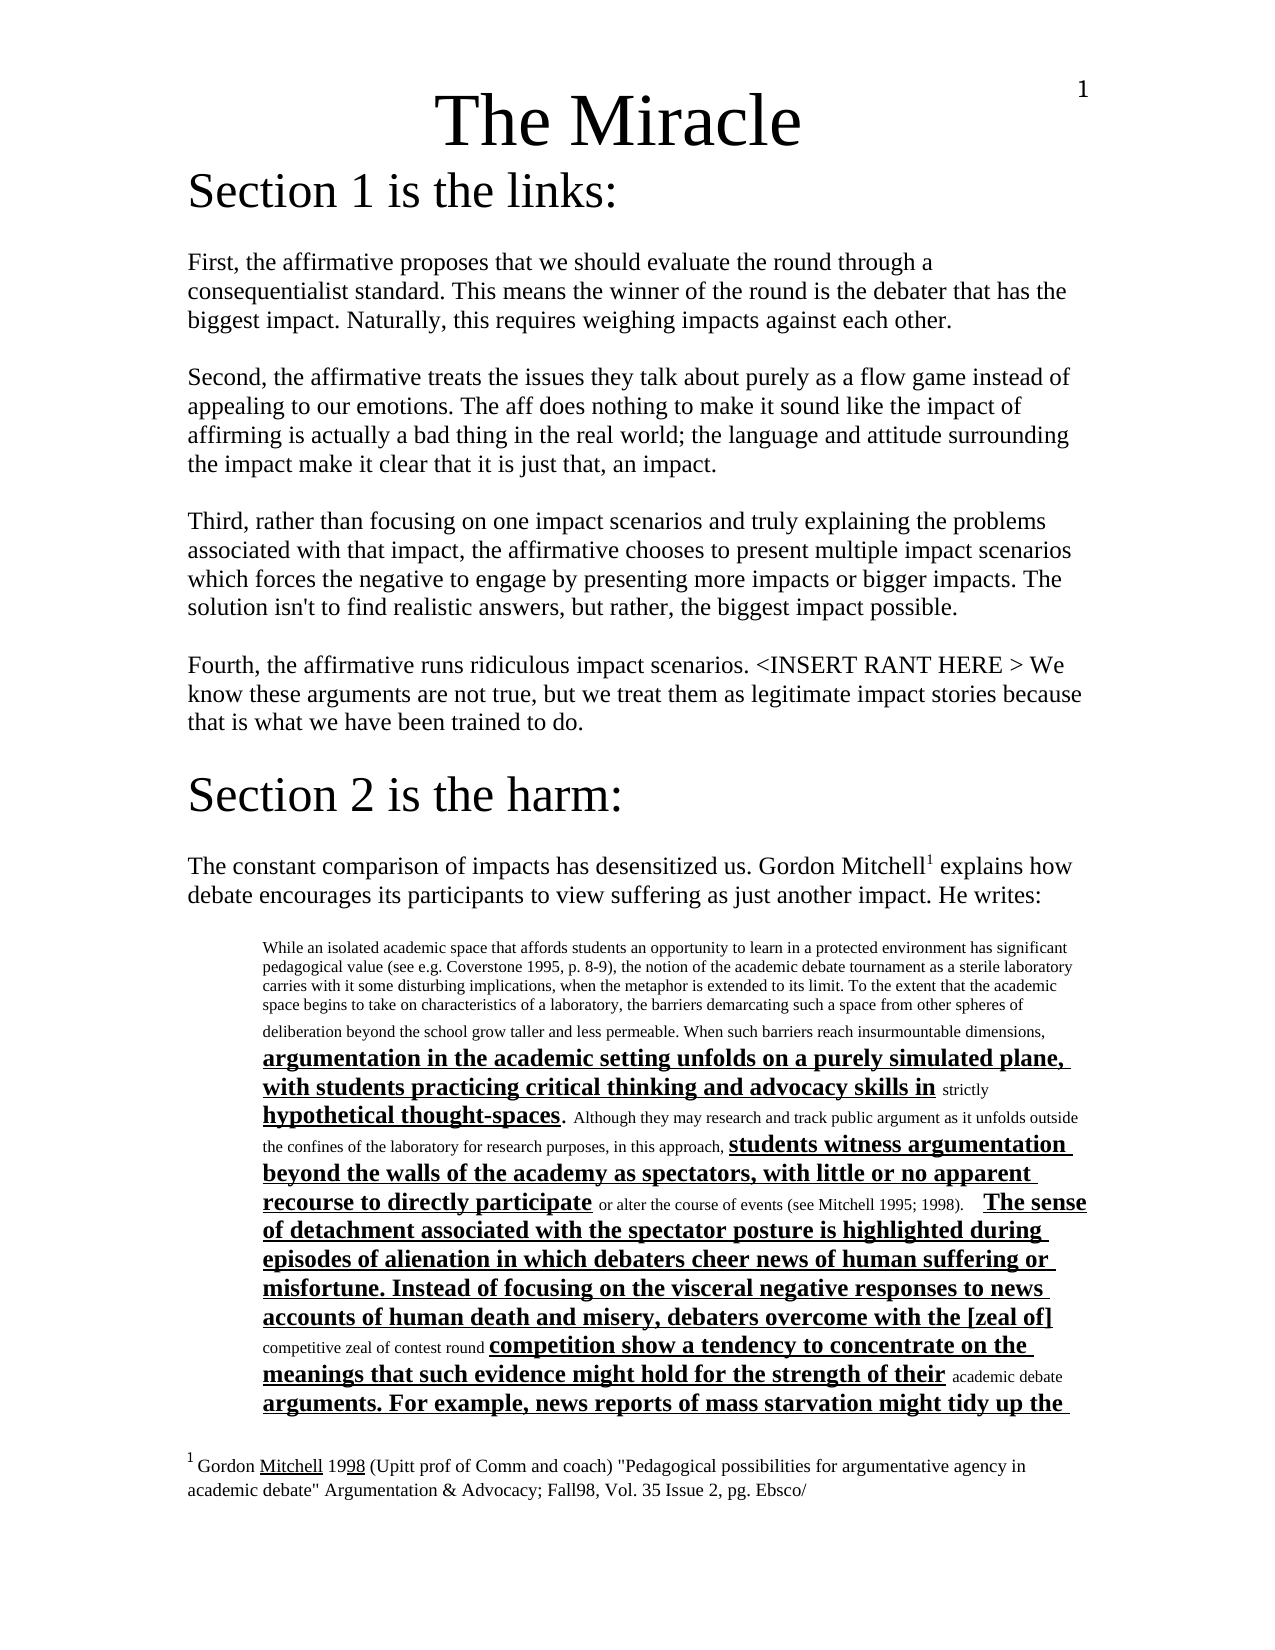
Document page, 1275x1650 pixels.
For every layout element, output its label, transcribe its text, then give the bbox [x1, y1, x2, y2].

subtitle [262, 937, 1087, 1417]
subtitle First, the affirmative proposes that we should evaluate the round through a consequentialist standard. This means the winner of the round is the debater that has the biggest impact. Naturally, this requires weighing impacts against each other. [187, 247, 1087, 334]
subtitle Third, rather than focusing on one impact scenarios and truly explaining the problems associated with that impact, the affirmative chooses to present multiple impact scenarios which forces the negative to engage by presenting more impacts or bigger impacts. The solution isn't to find realistic answers, but rather, the biggest impact possible. [187, 506, 1087, 621]
subtitle Second, the affirmative treats the issues they talk about purely as a flow game instead of appealing to our emotions. The aff does nothing to make it sound like the impact of affirming is actually a bad thing in the real world; the language and attitude surrounding the impact make it clear that it is just that, an impact. [187, 362, 1087, 477]
subtitle Section 2 is the harm: [187, 765, 1087, 822]
text Section 1 is the links: [187, 161, 1087, 219]
subtitle The constant comparison of impacts has desensitized us. Gordon Mitchell explains how debate encourages its participants to view suffering as just another impact. He writes: [187, 851, 1087, 909]
subtitle Fourth, the affirmative runs ridiculous impact scenarios. <INSERT RANT HERE > We know these arguments are not true, but we treat them as legitimate impact stories because that is what we have been trained to do. [187, 650, 1087, 736]
